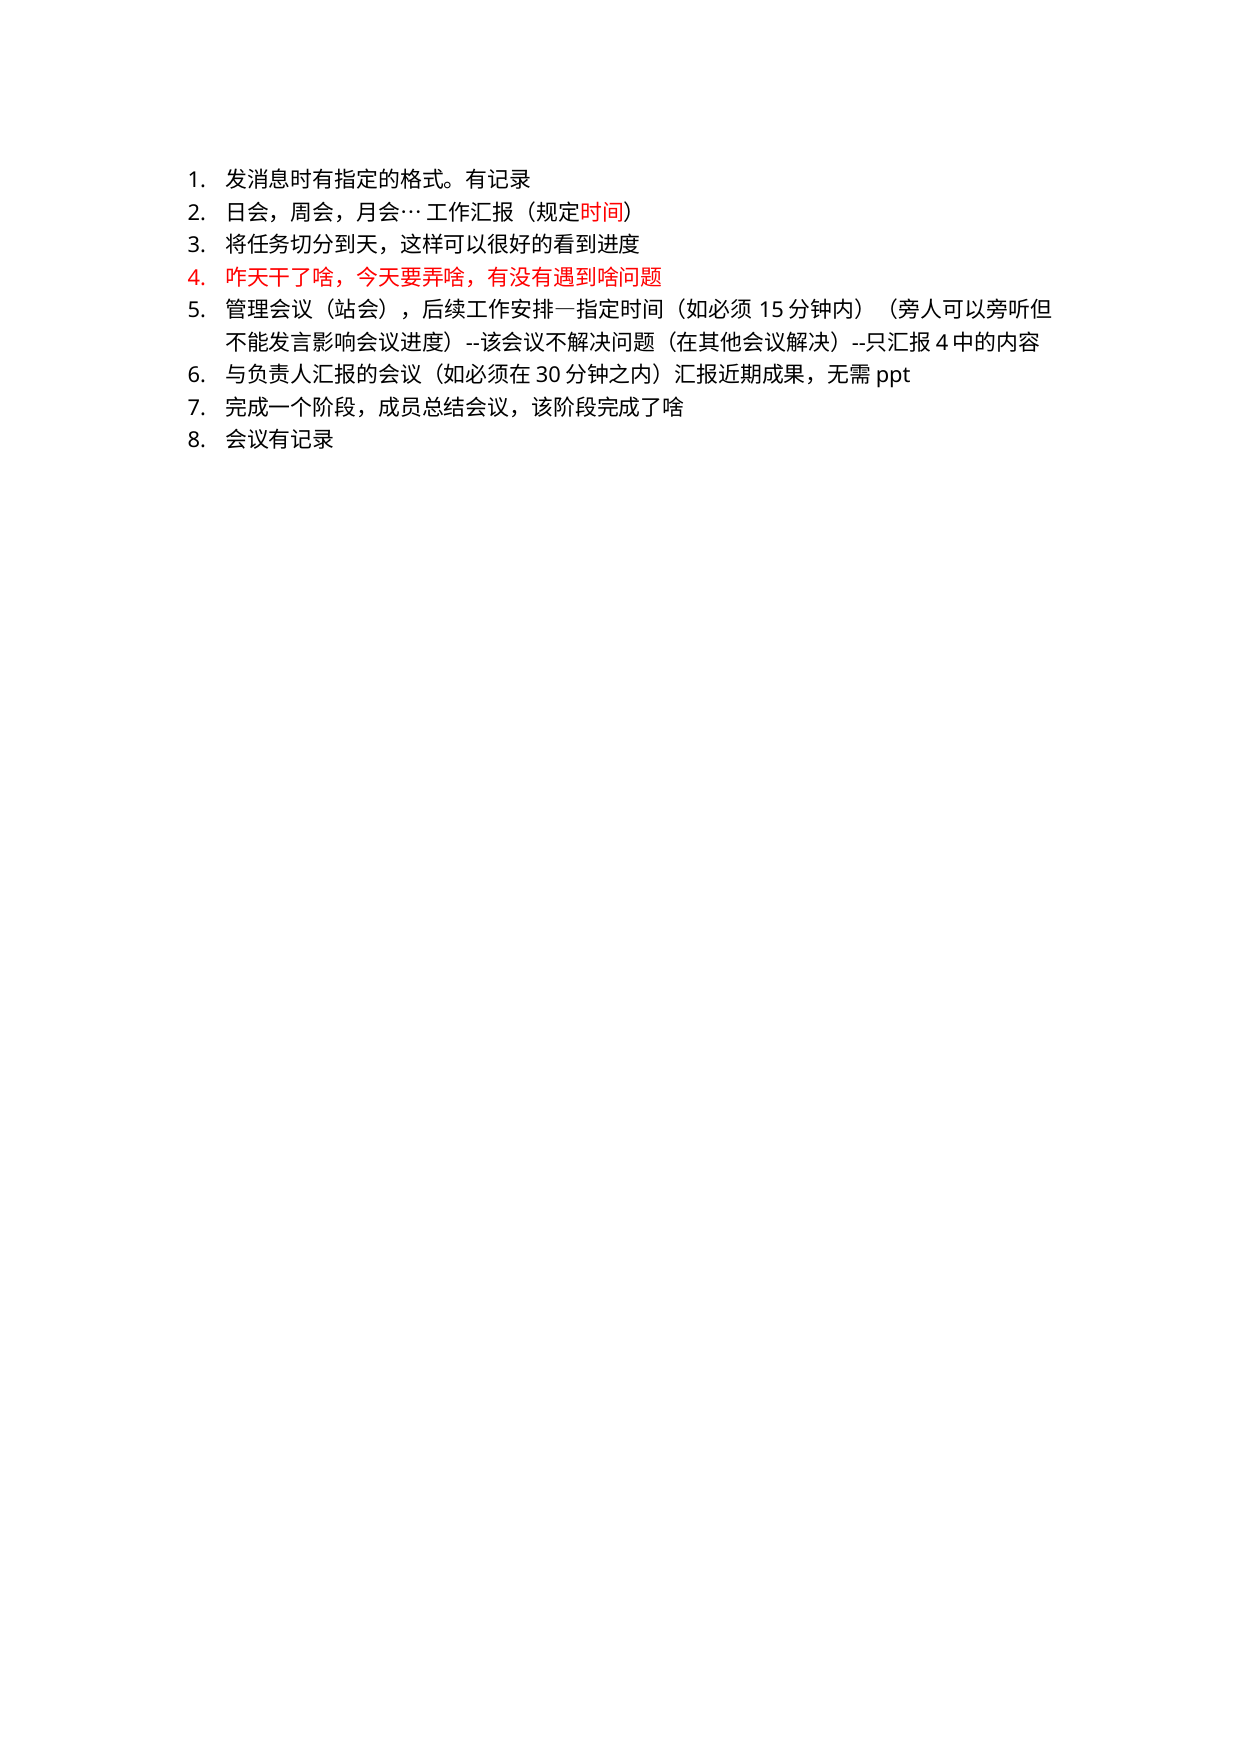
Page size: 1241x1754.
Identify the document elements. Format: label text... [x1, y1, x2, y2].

list 发消息时有指定的格式。有记录 [187, 162, 1053, 194]
list 咋天干了啥，今天要弄啥，有没有遇到啥问题 [187, 259, 1053, 292]
list 与负责人汇报的会议（如必须在30分钟之内）汇报近期成果，无需ppt [187, 357, 1053, 389]
list 管理会议（站会），后续工作安排—指定时间（如必须15分钟内）（旁人可以旁听但不能发言影响会议进度）--该会议不解决问题（在其他会议解决）--只汇报4中的内容 [187, 292, 1053, 357]
list 完成一个阶段，成员总结会议，该阶段完成了啥 [187, 389, 1053, 422]
list 将任务切分到天，这样可以很好的看到进度 [187, 227, 1053, 259]
list 会议有记录 [187, 422, 1053, 454]
list 日会，周会，月会… 工作汇报（规定时间） [187, 194, 1053, 227]
